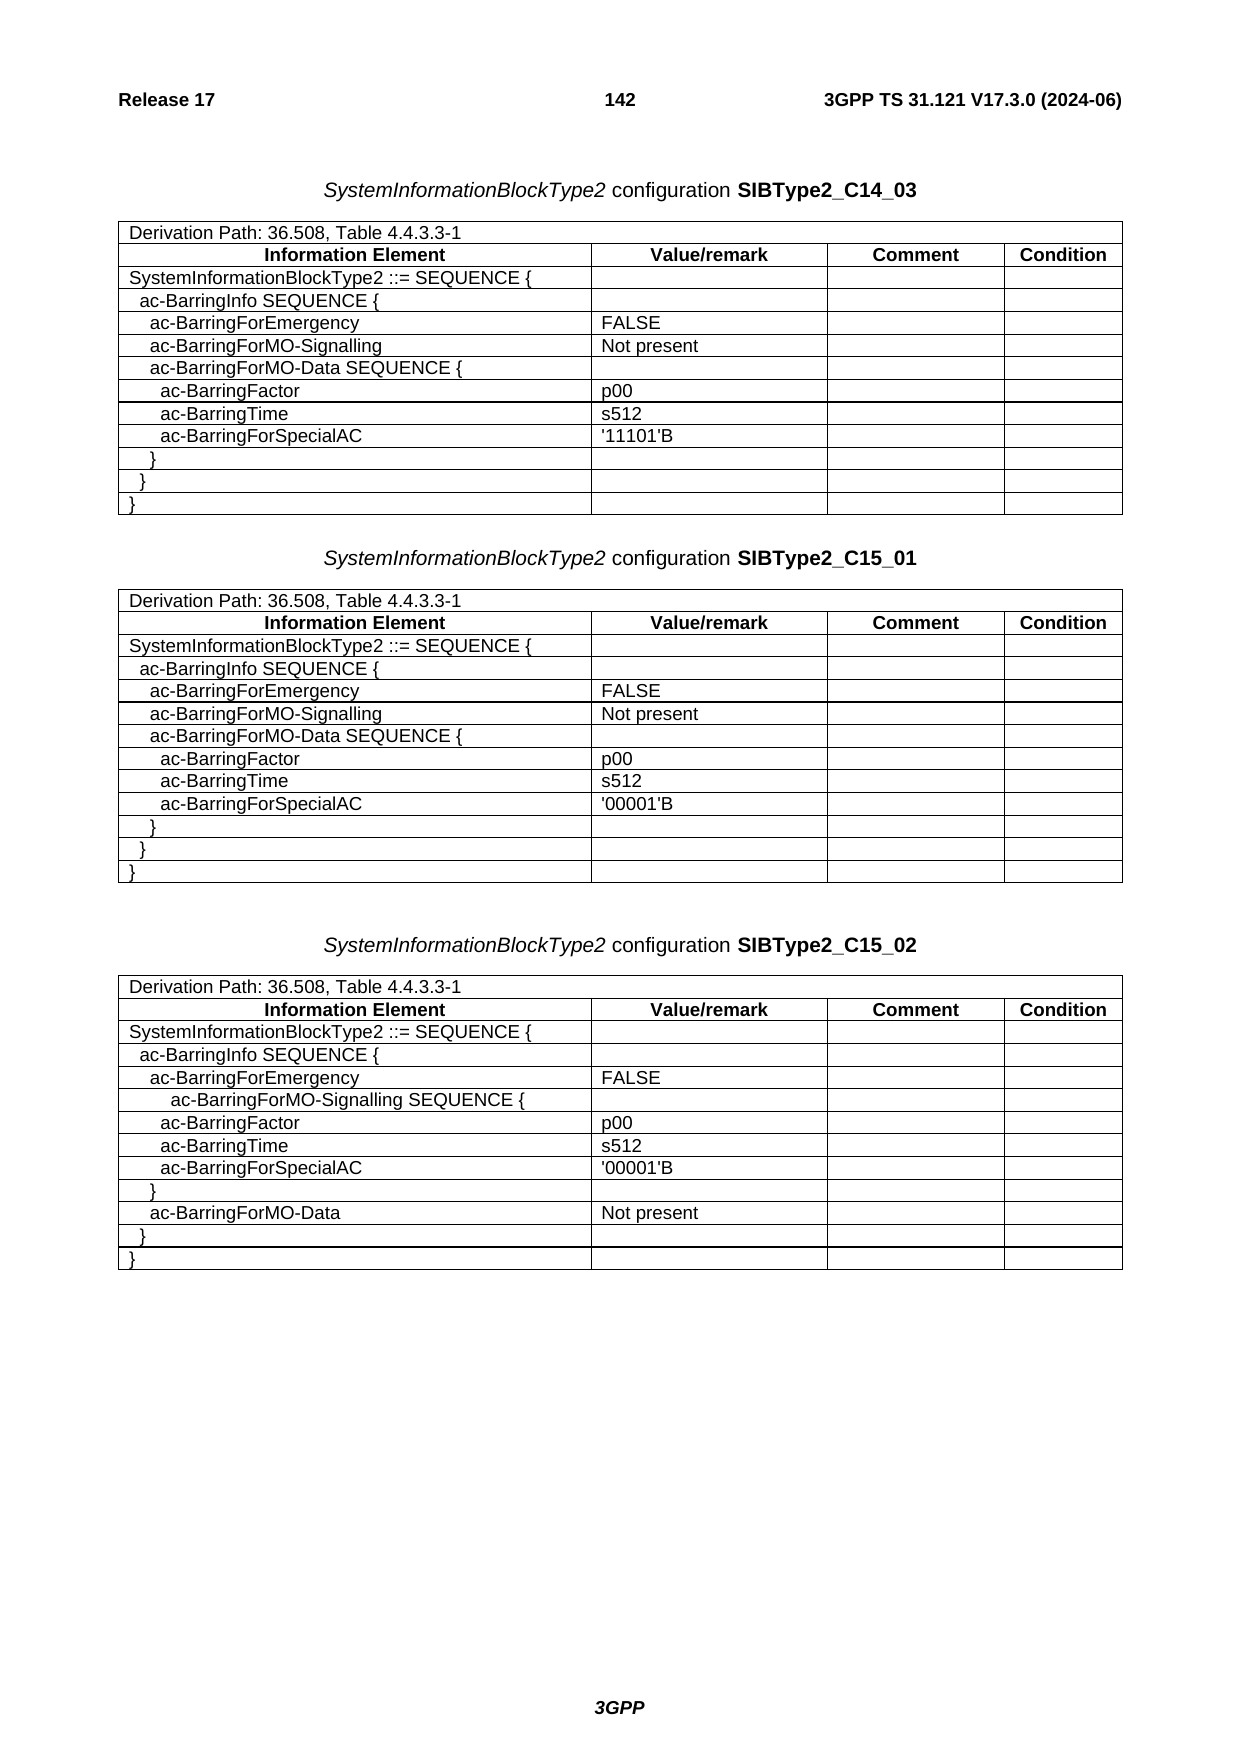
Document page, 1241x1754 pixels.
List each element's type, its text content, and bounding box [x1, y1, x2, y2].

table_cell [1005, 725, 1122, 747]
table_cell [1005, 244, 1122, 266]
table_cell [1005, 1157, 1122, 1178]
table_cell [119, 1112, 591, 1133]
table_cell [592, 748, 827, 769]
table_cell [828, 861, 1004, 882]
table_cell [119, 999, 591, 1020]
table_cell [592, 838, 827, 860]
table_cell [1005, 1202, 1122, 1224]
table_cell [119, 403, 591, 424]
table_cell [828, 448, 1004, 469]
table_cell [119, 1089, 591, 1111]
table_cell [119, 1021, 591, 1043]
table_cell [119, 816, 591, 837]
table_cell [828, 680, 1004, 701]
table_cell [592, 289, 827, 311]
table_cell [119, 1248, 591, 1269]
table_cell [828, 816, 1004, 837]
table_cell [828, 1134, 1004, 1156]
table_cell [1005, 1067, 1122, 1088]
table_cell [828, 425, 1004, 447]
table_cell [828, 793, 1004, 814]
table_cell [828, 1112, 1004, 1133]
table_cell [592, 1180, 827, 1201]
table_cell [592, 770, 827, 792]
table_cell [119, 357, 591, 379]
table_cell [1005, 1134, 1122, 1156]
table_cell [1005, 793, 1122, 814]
text SystemInformationBlockType2 configuration SIBType2_C15_01 [118, 546, 1122, 570]
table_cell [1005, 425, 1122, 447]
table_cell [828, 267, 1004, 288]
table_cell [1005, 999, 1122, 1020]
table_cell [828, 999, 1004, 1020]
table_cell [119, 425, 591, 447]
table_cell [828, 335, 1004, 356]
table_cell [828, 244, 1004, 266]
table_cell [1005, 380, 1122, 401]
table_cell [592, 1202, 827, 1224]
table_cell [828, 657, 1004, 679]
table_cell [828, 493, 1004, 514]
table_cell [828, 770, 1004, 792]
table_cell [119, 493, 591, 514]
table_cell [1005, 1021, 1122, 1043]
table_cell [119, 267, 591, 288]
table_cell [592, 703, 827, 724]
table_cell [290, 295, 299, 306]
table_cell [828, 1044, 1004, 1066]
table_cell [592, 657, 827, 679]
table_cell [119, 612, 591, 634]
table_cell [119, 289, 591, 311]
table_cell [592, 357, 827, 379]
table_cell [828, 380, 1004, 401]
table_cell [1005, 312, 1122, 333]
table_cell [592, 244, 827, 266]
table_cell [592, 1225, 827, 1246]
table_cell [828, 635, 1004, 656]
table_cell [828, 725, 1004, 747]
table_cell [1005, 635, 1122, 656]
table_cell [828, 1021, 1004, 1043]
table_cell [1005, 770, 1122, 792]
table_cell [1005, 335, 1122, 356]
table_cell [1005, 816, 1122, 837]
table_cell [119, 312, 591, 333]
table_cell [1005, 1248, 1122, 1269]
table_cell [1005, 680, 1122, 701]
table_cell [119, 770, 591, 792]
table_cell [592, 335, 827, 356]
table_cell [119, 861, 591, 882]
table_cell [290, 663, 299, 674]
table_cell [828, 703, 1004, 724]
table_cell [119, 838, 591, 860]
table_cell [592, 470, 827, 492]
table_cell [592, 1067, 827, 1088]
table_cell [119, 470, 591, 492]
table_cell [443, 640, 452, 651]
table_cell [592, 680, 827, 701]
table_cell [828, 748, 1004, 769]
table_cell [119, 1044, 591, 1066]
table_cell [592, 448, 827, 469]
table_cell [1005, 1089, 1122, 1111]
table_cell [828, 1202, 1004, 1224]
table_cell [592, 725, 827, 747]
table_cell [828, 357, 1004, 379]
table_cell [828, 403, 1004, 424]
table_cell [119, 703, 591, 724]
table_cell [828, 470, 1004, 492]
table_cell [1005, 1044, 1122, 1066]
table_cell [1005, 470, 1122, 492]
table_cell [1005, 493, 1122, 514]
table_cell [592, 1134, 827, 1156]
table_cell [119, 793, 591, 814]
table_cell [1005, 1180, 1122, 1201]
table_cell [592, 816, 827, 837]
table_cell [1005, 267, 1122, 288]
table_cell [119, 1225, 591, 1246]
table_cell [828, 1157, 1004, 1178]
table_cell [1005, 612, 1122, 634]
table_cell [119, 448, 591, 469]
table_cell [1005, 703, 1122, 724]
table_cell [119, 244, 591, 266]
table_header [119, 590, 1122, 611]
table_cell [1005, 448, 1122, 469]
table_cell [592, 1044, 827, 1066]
text SystemInformationBlockType2 configuration SIBType2_C14_03 [118, 178, 1122, 202]
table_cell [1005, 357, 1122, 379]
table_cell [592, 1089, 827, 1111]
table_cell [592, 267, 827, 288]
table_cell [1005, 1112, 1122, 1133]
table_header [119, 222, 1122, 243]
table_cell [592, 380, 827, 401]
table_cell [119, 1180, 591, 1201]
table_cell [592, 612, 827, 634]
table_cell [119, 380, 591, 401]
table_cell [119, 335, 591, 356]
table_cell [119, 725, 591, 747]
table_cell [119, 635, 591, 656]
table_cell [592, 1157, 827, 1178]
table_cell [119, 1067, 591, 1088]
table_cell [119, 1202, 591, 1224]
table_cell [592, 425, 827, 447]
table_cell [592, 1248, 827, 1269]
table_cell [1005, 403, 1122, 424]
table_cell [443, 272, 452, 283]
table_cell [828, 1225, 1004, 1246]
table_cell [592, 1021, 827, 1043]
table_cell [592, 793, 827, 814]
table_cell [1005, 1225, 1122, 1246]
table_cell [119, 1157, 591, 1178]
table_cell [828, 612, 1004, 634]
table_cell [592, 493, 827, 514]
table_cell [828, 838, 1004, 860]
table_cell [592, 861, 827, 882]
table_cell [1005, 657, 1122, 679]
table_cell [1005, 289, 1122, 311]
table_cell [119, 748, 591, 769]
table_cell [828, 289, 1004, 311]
text SystemInformationBlockType2 configuration SIBType2_C15_02 [118, 932, 1122, 956]
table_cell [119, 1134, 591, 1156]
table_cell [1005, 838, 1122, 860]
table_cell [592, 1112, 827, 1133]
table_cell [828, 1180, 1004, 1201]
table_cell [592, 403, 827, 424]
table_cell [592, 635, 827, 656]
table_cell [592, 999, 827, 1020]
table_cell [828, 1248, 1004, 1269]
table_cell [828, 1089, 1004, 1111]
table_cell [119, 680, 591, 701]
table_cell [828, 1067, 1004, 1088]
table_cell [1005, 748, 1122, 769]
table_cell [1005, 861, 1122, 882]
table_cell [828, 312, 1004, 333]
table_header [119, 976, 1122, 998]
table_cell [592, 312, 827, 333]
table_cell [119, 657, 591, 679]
